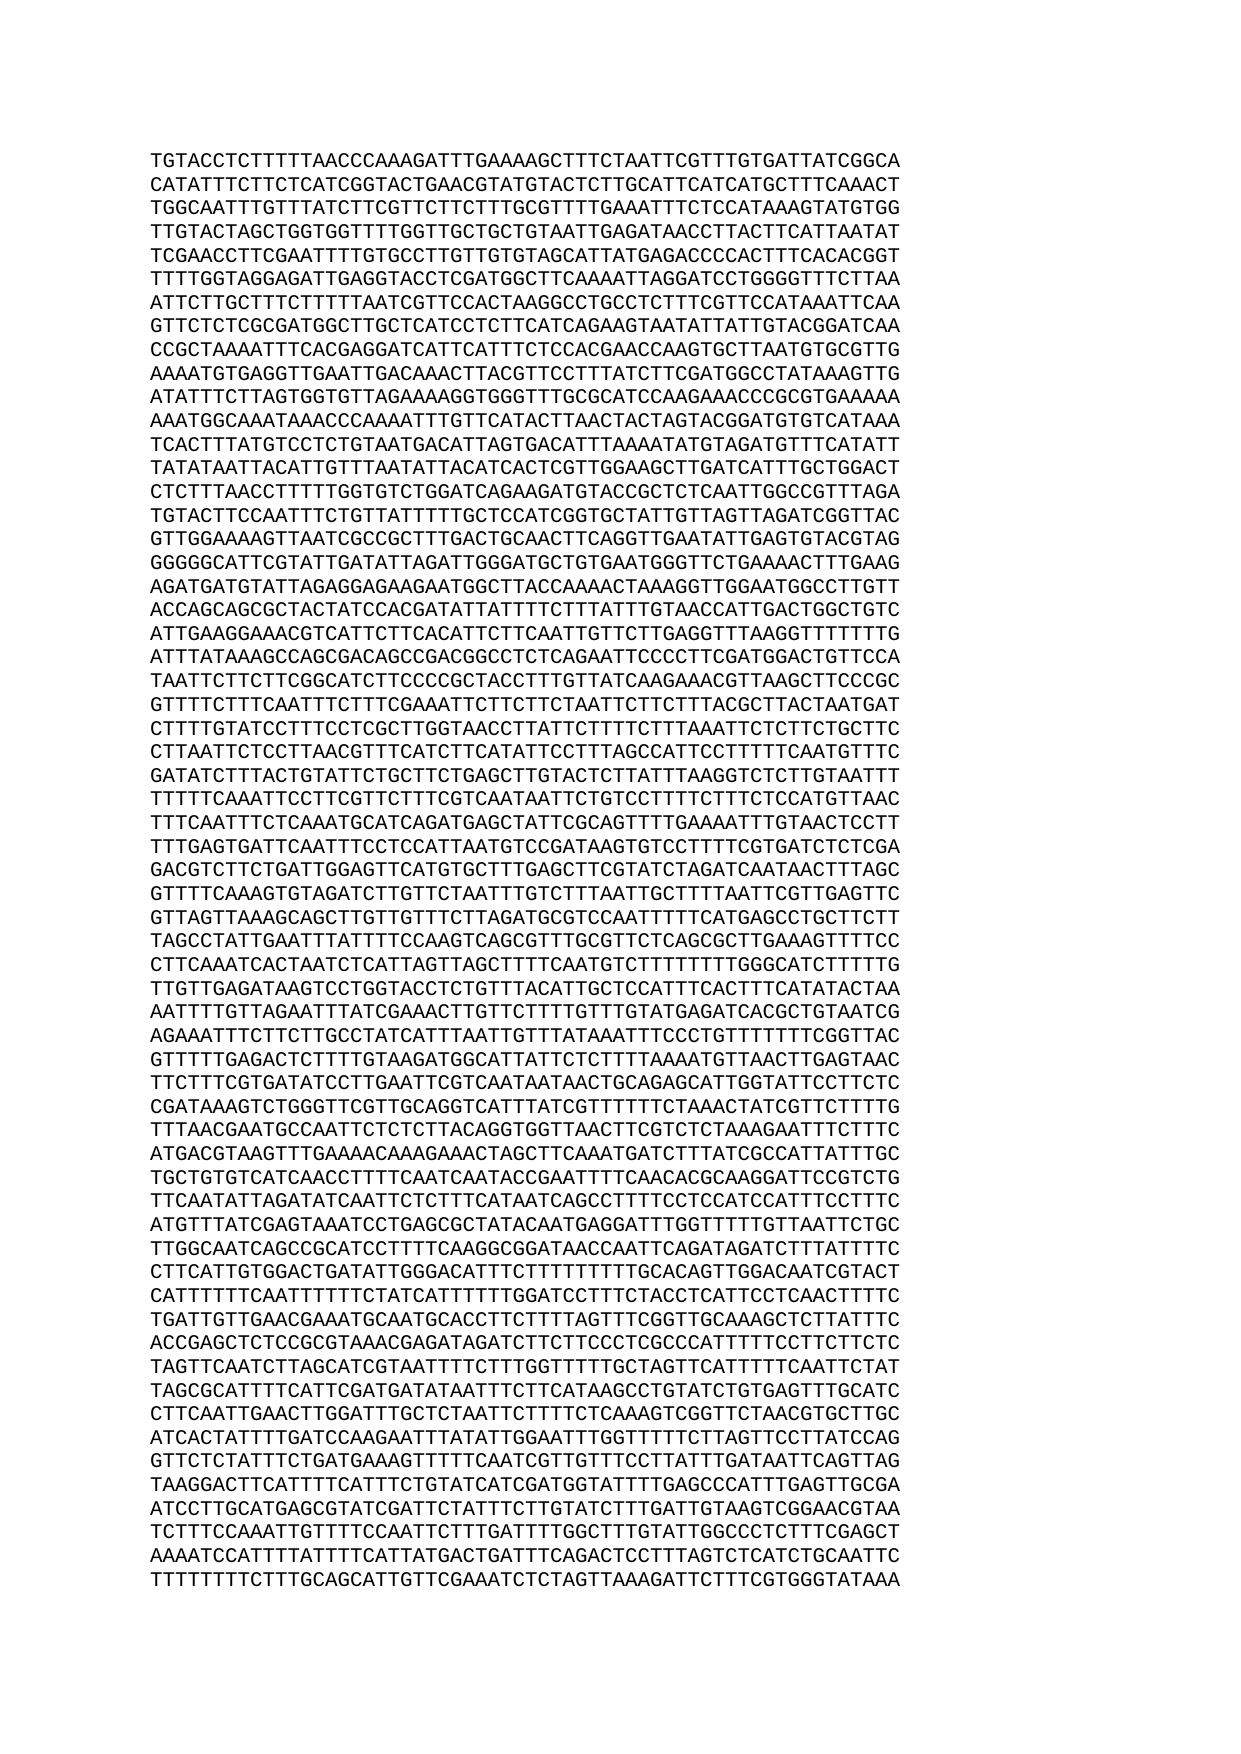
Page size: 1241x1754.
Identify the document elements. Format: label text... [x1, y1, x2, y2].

text ATTCTTGCTTTCTTTTTAATCGTTCCACTAAGGCCTGCCTCTTTCGTTCCATAAATTCAA [150, 292, 1090, 316]
text TAATTCTTCTTCGGCATCTTCCCCGCTACCTTTGTTATCAAGAAACGTTAAGCTTCCCGC [150, 670, 1090, 694]
text TTTGAGTGATTCAATTTCCTCCATTAATGTCCGATAAGTGTCCTTTTCGTGATCTCTCGA [150, 836, 1090, 859]
text ACCAGCAGCGCTACTATCCACGATATTATTTTCTTTATTTGTAACCATTGACTGGCTGTC [150, 599, 1090, 623]
text AGAAATTTCTTCTTGCCTATCATTTAATTGTTTATAAATTTCCCTGTTTTTTTCGGTTAC [150, 1025, 1090, 1048]
text CTTTTGTATCCTTTCCTCGCTTGGTAACCTTATTCTTTTCTTTAAATTCTCTTCTGCTTC [150, 717, 1090, 741]
text TTCAATATTAGATATCAATTCTCTTTCATAATCAGCCTTTTCCTCCATCCATTTCCTTTC [150, 1190, 1090, 1214]
text GTTCTCTCGCGATGGCTTGCTCATCCTCTTCATCAGAAGTAATATTATTGTACGGATCAA [150, 316, 1090, 339]
text TCGAACCTTCGAATTTTGTGCCTTGTTGTGTAGCATTATGAGACCCCACTTTCACACGGT [150, 244, 1090, 268]
text GGGGGCATTCGTATTGATATTAGATTGGGATGCTGTGAATGGGTTCTGAAAACTTTGAAG [150, 552, 1090, 576]
text CTTAATTCTCCTTAACGTTTCATCTTCATATTCCTTTAGCCATTCCTTTTTCAATGTTTC [150, 741, 1090, 765]
text TTTTGGTAGGAGATTGAGGTACCTCGATGGCTTCAAAATTAGGATCCTGGGGTTTCTTAA [150, 268, 1090, 292]
text TGATTGTTGAACGAAATGCAATGCACCTTCTTTTAGTTTCGGTTGCAAAGCTCTTATTTC [150, 1309, 1090, 1332]
text TCTTTCCAAATTGTTTTCCAATTCTTTGATTTTGGCTTTGTATTGGCCCTCTTTCGAGCT [150, 1521, 1090, 1545]
text ATATTTCTTAGTGGTGTTAGAAAAGGTGGGTTTGCGCATCCAAGAAACCCGCGTGAAAAA [150, 386, 1090, 410]
text TTCTTTCGTGATATCCTTGAATTCGTCAATAATAACTGCAGAGCATTGGTATTCCTTCTC [150, 1072, 1090, 1096]
text CTTCAAATCACTAATCTCATTAGTTAGCTTTTCAATGTCTTTTTTTTGGGCATCTTTTTG [150, 954, 1090, 978]
text TCACTTTATGTCCTCTGTAATGACATTAGTGACATTTAAAATATGTAGATGTTTCATATT [150, 434, 1090, 457]
text GATATCTTTACTGTATTCTGCTTCTGAGCTTGTACTCTTATTTAAGGTCTCTTGTAATTT [150, 765, 1090, 788]
text CATTTTTTCAATTTTTTCTATCATTTTTTGGATCCTTTCTACCTCATTCCTCAACTTTTC [150, 1285, 1090, 1309]
text TTTTTCAAATTCCTTCGTTCTTTCGTCAATAATTCTGTCCTTTTCTTTCTCCATGTTAAC [150, 788, 1090, 812]
text TTGGCAATCAGCCGCATCCTTTTCAAGGCGGATAACCAATTCAGATAGATCTTTATTTTC [150, 1238, 1090, 1261]
text TTTTTTTTCTTTGCAGCATTGTTCGAAATCTCTAGTTAAAGATTCTTTCGTGGGTATAAA [150, 1569, 1090, 1592]
text TGTACTTCCAATTTCTGTTATTTTTGCTCCATCGGTGCTATTGTTAGTTAGATCGGTTAC [150, 505, 1090, 528]
text GACGTCTTCTGATTGGAGTTCATGTGCTTTGAGCTTCGTATCTAGATCAATAACTTTAGC [150, 859, 1090, 883]
text CCGCTAAAATTTCACGAGGATCATTCATTTCTCCACGAACCAAGTGCTTAATGTGCGTTG [150, 339, 1090, 363]
text TAGCGCATTTTCATTCGATGATATAATTTCTTCATAAGCCTGTATCTGTGAGTTTGCATC [150, 1379, 1090, 1403]
text CGATAAAGTCTGGGTTCGTTGCAGGTCATTTATCGTTTTTTCTAAACTATCGTTCTTTTG [150, 1096, 1090, 1119]
text AGATGATGTATTAGAGGAGAAGAATGGCTTACCAAAACTAAAGGTTGGAATGGCCTTGTT [150, 576, 1090, 599]
text TAGCCTATTGAATTTATTTTCCAAGTCAGCGTTTGCGTTCTCAGCGCTTGAAAGTTTTCC [150, 930, 1090, 954]
text GTTTTCAAAGTGTAGATCTTGTTCTAATTTGTCTTTAATTGCTTTTAATTCGTTGAGTTC [150, 883, 1090, 907]
text GTTTTTGAGACTCTTTTGTAAGATGGCATTATTCTCTTTTAAAATGTTAACTTGAGTAAC [150, 1048, 1090, 1072]
text GTTTTCTTTCAATTTCTTTCGAAATTCTTCTTCTAATTCTTCTTTACGCTTACTAATGAT [150, 694, 1090, 717]
text CTTCAATTGAACTTGGATTTGCTCTAATTCTTTTCTCAAAGTCGGTTCTAACGTGCTTGC [150, 1403, 1090, 1427]
text GTTGGAAAAGTTAATCGCCGCTTTGACTGCAACTTCAGGTTGAATATTGAGTGTACGTAG [150, 528, 1090, 552]
text ATTTATAAAGCCAGCGACAGCCGACGGCCTCTCAGAATTCCCCTTCGATGGACTGTTCCA [150, 647, 1090, 670]
text AAAATGTGAGGTTGAATTGACAAACTTACGTTCCTTTATCTTCGATGGCCTATAAAGTTG [150, 363, 1090, 386]
text TTGTACTAGCTGGTGGTTTTGGTTGCTGCTGTAATTGAGATAACCTTACTTCATTAATAT [150, 221, 1090, 244]
text TGCTGTGTCATCAACCTTTTCAATCAATACCGAATTTTCAACACGCAAGGATTCCGTCTG [150, 1167, 1090, 1190]
text CATATTTCTTCTCATCGGTACTGAACGTATGTACTCTTGCATTCATCATGCTTTCAAACT [150, 174, 1090, 197]
text ACCGAGCTCTCCGCGTAAACGAGATAGATCTTCTTCCCTCGCCCATTTTTCCTTCTTCTC [150, 1332, 1090, 1356]
text TTTCAATTTCTCAAATGCATCAGATGAGCTATTCGCAGTTTTGAAAATTTGTAACTCCTT [150, 812, 1090, 836]
text ATTGAAGGAAACGTCATTCTTCACATTCTTCAATTGTTCTTGAGGTTTAAGGTTTTTTTG [150, 623, 1090, 647]
text TATATAATTACATTGTTTAATATTACATCACTCGTTGGAAGCTTGATCATTTGCTGGACT [150, 457, 1090, 481]
text CTCTTTAACCTTTTTGGTGTCTGGATCAGAAGATGTACCGCTCTCAATTGGCCGTTTAGA [150, 481, 1090, 505]
text TTGTTGAGATAAGTCCTGGTACCTCTGTTTACATTGCTCCATTTCACTTTCATATACTAA [150, 978, 1090, 1001]
text GTTAGTTAAAGCAGCTTGTTGTTTCTTAGATGCGTCCAATTTTTCATGAGCCTGCTTCTT [150, 907, 1090, 930]
text TTTAACGAATGCCAATTCTCTCTTACAGGTGGTTAACTTCGTCTCTAAAGAATTTCTTTC [150, 1119, 1090, 1143]
text AATTTTGTTAGAATTTATCGAAACTTGTTCTTTTGTTTGTATGAGATCACGCTGTAATCG [150, 1001, 1090, 1025]
text AAATGGCAAATAAACCCAAAATTTGTTCATACTTAACTACTAGTACGGATGTGTCATAAA [150, 410, 1090, 434]
text ATCCTTGCATGAGCGTATCGATTCTATTTCTTGTATCTTTGATTGTAAGTCGGAACGTAA [150, 1498, 1090, 1521]
text TGTACCTCTTTTTAACCCAAAGATTTGAAAAGCTTTCTAATTCGTTTGTGATTATCGGCA [150, 150, 1090, 174]
text ATGACGTAAGTTTGAAAACAAAGAAACTAGCTTCAAATGATCTTTATCGCCATTATTTGC [150, 1143, 1090, 1167]
text AAAATCCATTTTATTTTCATTATGACTGATTTCAGACTCCTTTAGTCTCATCTGCAATTC [150, 1545, 1090, 1569]
text TAGTTCAATCTTAGCATCGTAATTTTCTTTGGTTTTTGCTAGTTCATTTTTCAATTCTAT [150, 1356, 1090, 1379]
text ATGTTTATCGAGTAAATCCTGAGCGCTATACAATGAGGATTTGGTTTTTGTTAATTCTGC [150, 1214, 1090, 1238]
text GTTCTCTATTTCTGATGAAAGTTTTTCAATCGTTGTTTCCTTATTTGATAATTCAGTTAG [150, 1451, 1090, 1474]
text ATCACTATTTTGATCCAAGAATTTATATTGGAATTTGGTTTTTCTTAGTTCCTTATCCAG [150, 1427, 1090, 1451]
text TGGCAATTTGTTTATCTTCGTTCTTCTTTGCGTTTTGAAATTTCTCCATAAAGTATGTGG [150, 197, 1090, 221]
text TAAGGACTTCATTTTCATTTCTGTATCATCGATGGTATTTTGAGCCCATTTGAGTTGCGA [150, 1474, 1090, 1498]
text CTTCATTGTGGACTGATATTGGGACATTTCTTTTTTTTTGCACAGTTGGACAATCGTACT [150, 1261, 1090, 1285]
